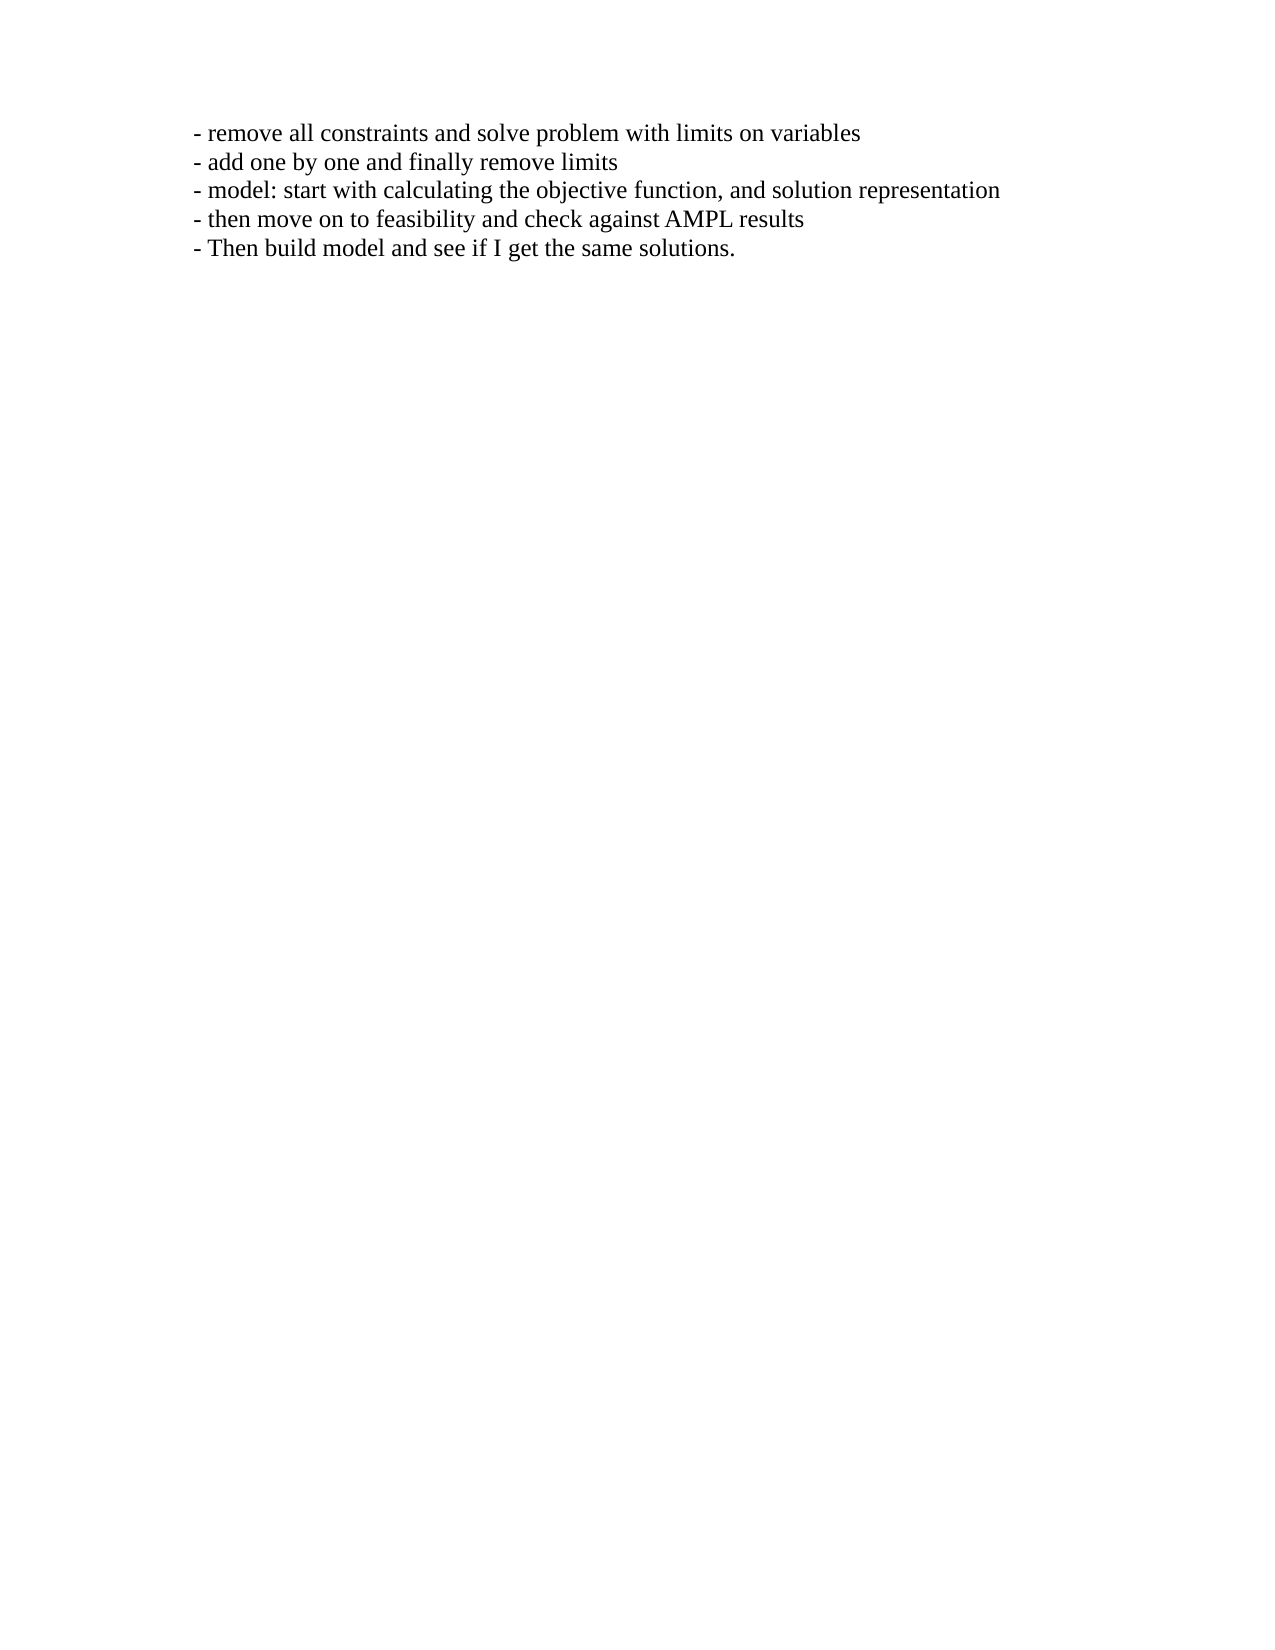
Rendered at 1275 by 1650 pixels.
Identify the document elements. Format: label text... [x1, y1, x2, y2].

list - remove all constraints and solve problem with limits on variables [193, 118, 1157, 147]
list - add one by one and finally remove limits [193, 147, 1157, 176]
list - then move on to feasibility and check against AMPL results [193, 204, 1157, 233]
list - Then build model and see if I get the same solutions. [193, 233, 1157, 262]
list - model: start with calculating the objective function, and solution representation [193, 176, 1157, 204]
